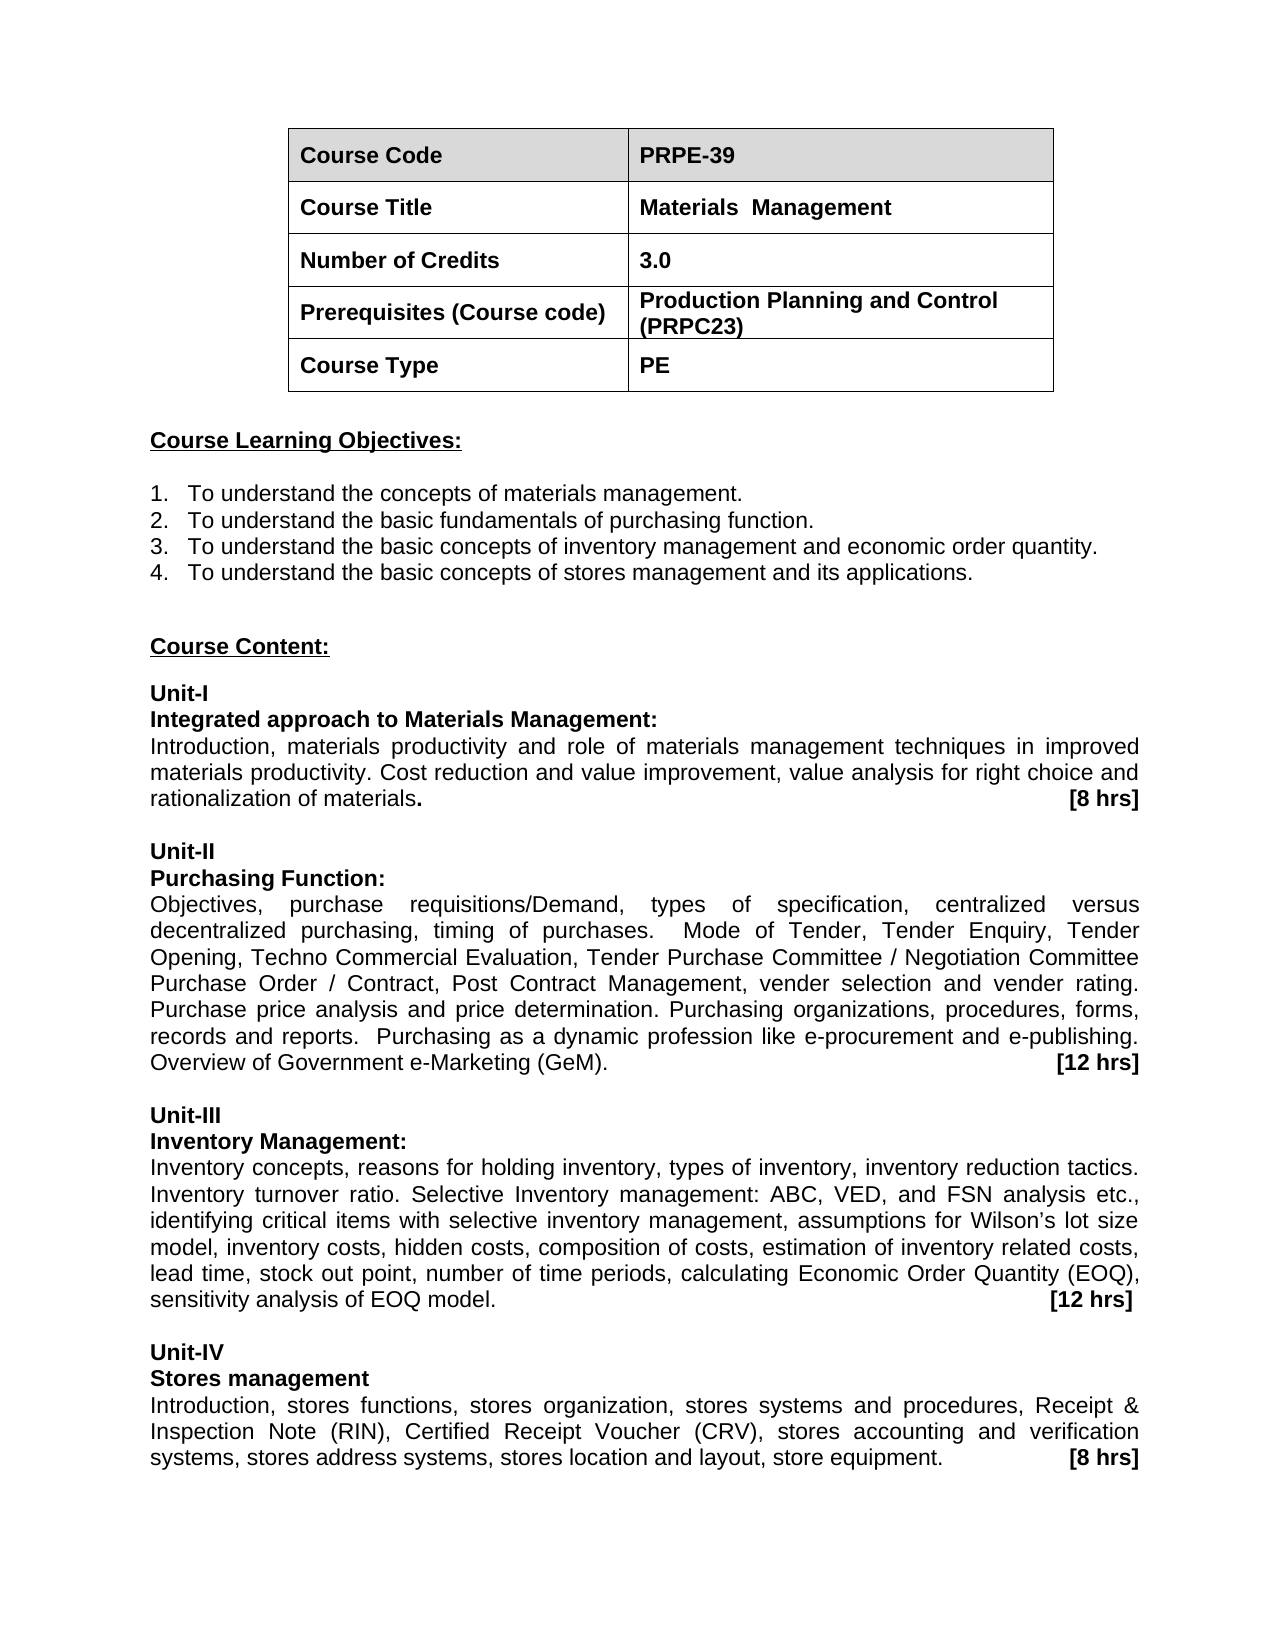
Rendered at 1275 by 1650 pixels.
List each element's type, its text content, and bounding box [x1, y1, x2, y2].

list To understand the concepts of materials management. [150, 480, 1140, 507]
text Inventory Management: [150, 1128, 1140, 1154]
list Course Learning Objectives: [150, 427, 1140, 454]
text Unit-III [150, 1102, 1140, 1128]
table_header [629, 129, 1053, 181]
text Unit-IV [150, 1339, 1140, 1365]
list To understand the basic concepts of stores management and its applications. [150, 559, 1140, 586]
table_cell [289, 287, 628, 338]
text Objectives, purchase requisitions/Demand, types of specification, centralized versus decentralized purchasing, timing of purchases. Mode of Tender, Tender Enquiry, Tender Opening, Techno Commercial Evaluation, Tender Purchase Committee / Negotiation Committee Purchase Order / Contract, Post Contract Management, vender selection and vender rating. Purchase price analysis and price determination. Purchasing organizations, procedures, forms, records and reports. Purchasing as a dynamic profession like e-procurement and e-publishing. Overview of Government e-Marketing (GeM). [12 hrs] [150, 891, 1140, 1075]
text Introduction, materials productivity and role of materials management techniques in improved materials productivity. Cost reduction and value improvement, value analysis for right choice and rationalization of materials. [8 hrs] [150, 733, 1140, 812]
list To understand the basic concepts of inventory management and economic order quantity. [150, 533, 1140, 559]
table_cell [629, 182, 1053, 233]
text Purchasing Function: [150, 864, 1140, 891]
text Stores management [150, 1365, 1140, 1392]
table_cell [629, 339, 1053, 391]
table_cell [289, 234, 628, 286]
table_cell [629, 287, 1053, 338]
text Unit-II [150, 838, 1140, 864]
list To understand the basic fundamentals of purchasing function. [150, 507, 1140, 533]
text Integrated approach to Materials Management: [150, 706, 1140, 733]
text Introduction, stores functions, stores organization, stores systems and procedures, Receipt & Inspection Note (RIN), Certified Receipt Voucher (CRV), stores accounting and verification systems, stores address systems, stores location and layout, store equipment. [8 hrs] [150, 1392, 1140, 1471]
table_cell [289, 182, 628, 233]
text Inventory concepts, reasons for holding inventory, types of inventory, inventory reduction tactics. Inventory turnover ratio. Selective Inventory management: ABC, VED, and FSN analysis etc., identifying critical items with selective inventory management, assumptions for Wilson’s lot size model, inventory costs, hidden costs, composition of costs, estimation of inventory related costs, lead time, stock out point, number of time periods, calculating Economic Order Quantity (EOQ), sensitivity analysis of EOQ model. [12 hrs] [150, 1154, 1140, 1312]
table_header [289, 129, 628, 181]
text Course Content: [150, 633, 960, 659]
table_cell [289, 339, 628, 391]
text Unit-I [150, 680, 1140, 706]
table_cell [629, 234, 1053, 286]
